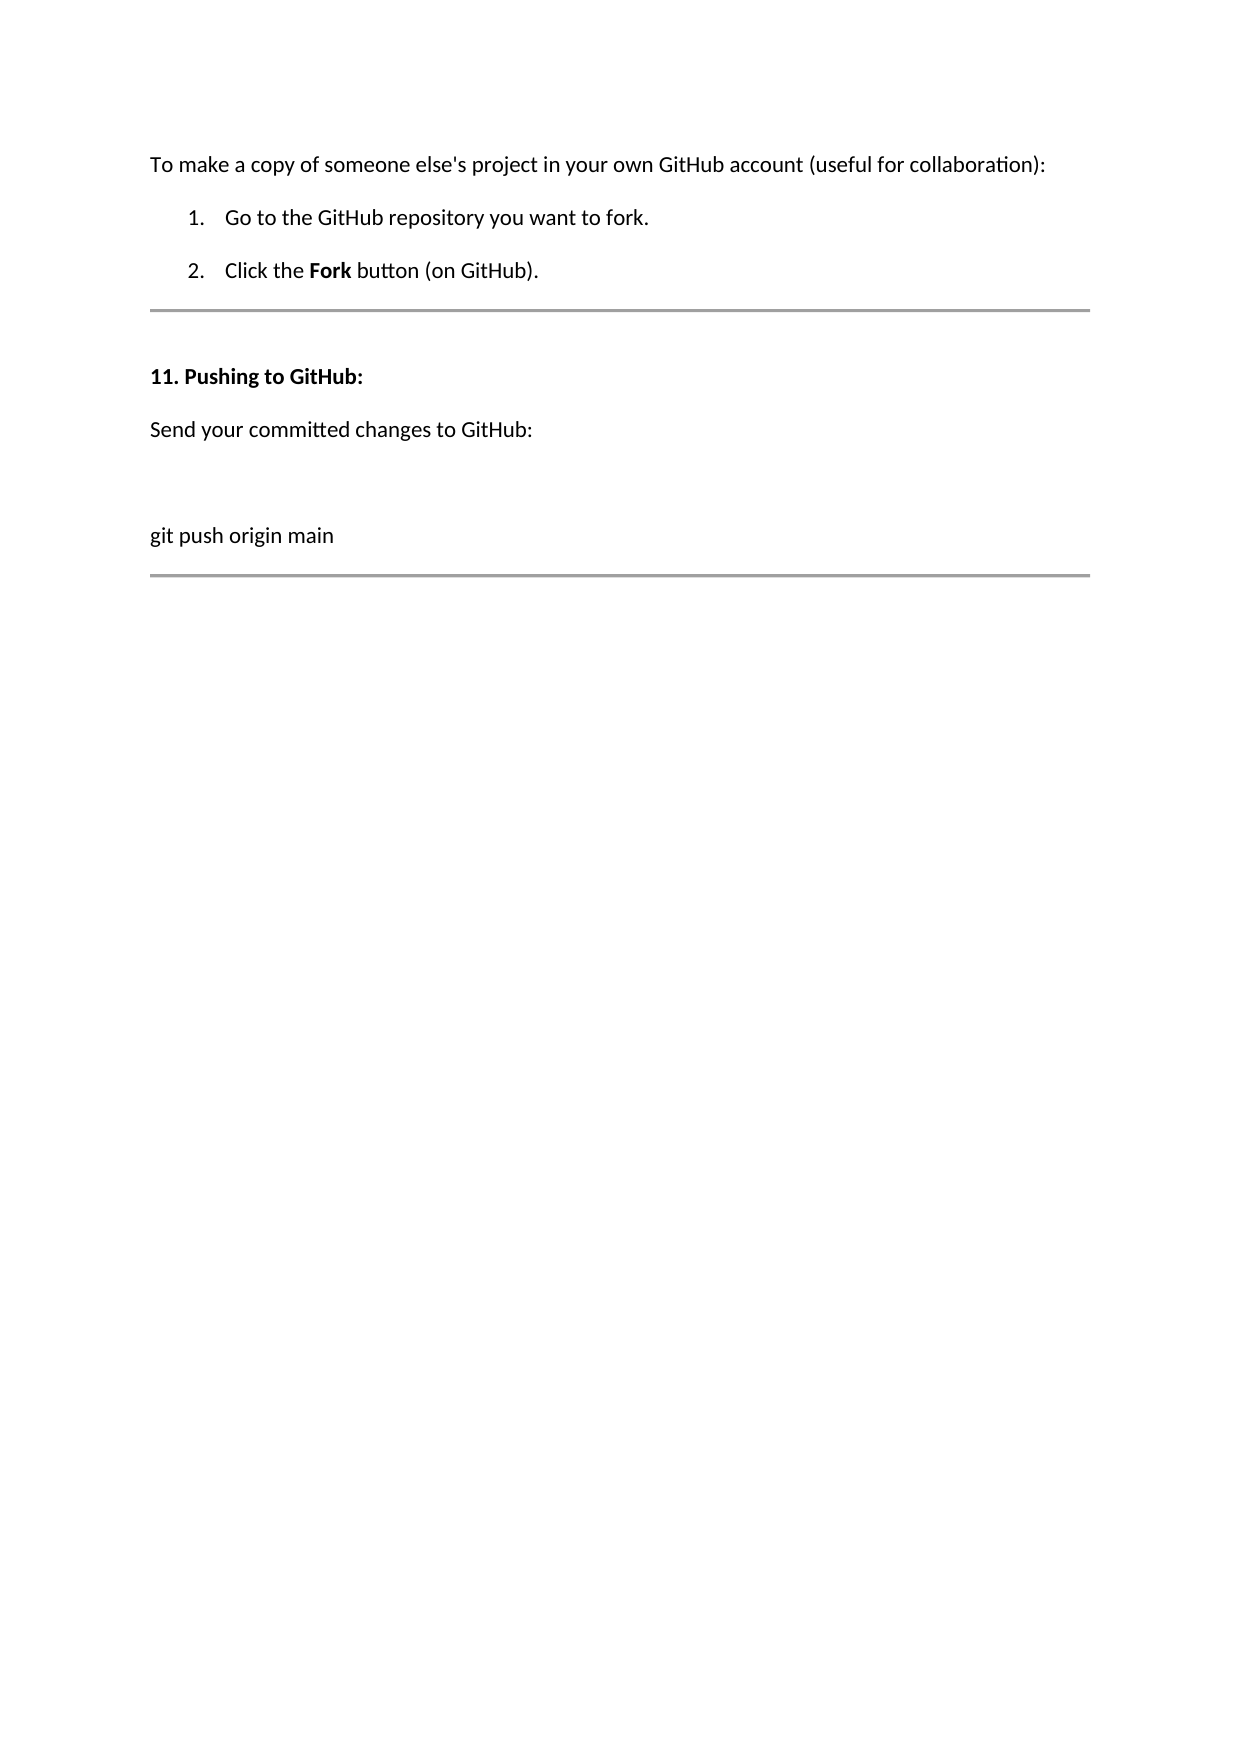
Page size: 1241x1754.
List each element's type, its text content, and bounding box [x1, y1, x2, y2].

text git push origin main [150, 521, 1090, 549]
list Click the Fork button (on GitHub). [187, 256, 1090, 284]
list Go to the GitHub repository you want to fork. [187, 203, 1090, 231]
text Send your committed changes to GitHub: [150, 415, 1090, 443]
text To make a copy of someone else's project in your own GitHub account (useful for collaboration): [150, 150, 1090, 178]
text 11. Pushing to GitHub: [150, 362, 1090, 390]
